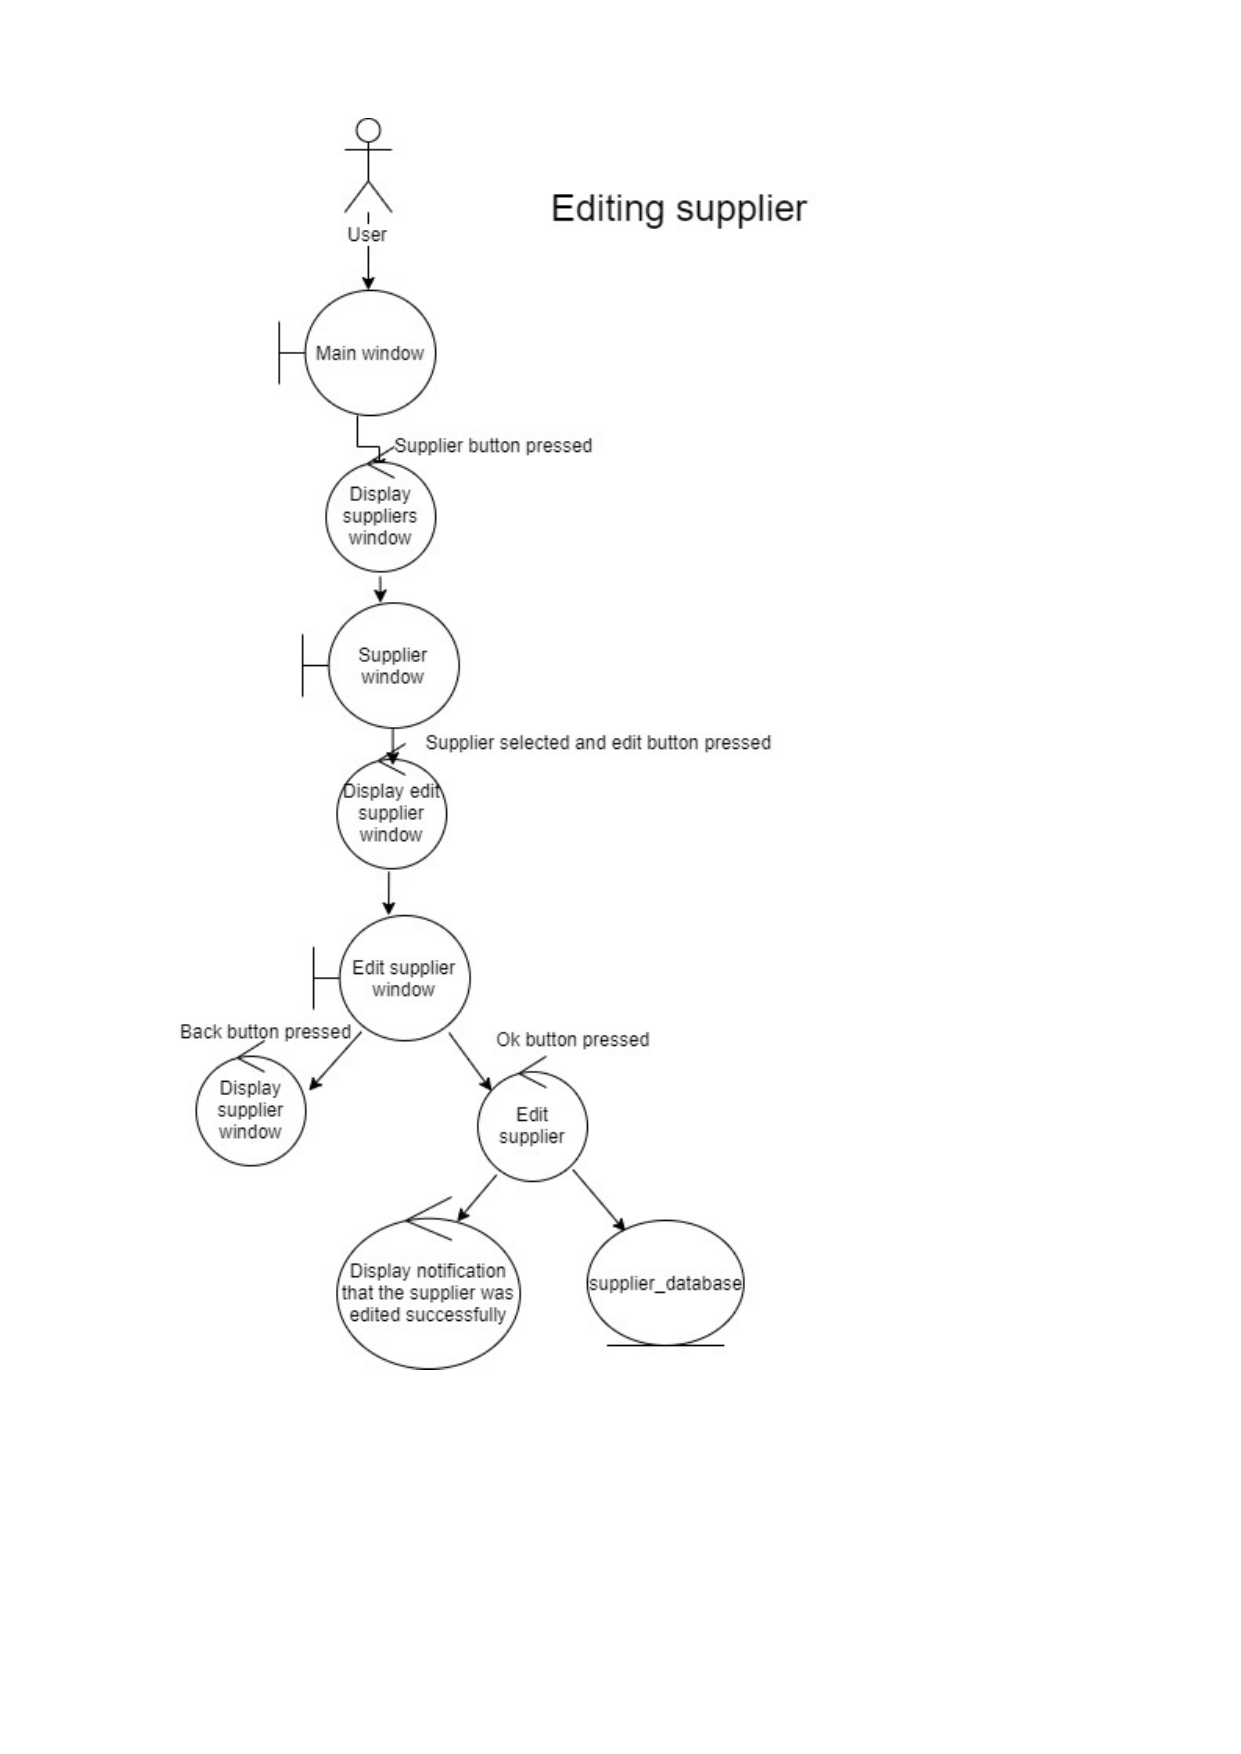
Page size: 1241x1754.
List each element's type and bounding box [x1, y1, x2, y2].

picture [177, 118, 831, 1370]
